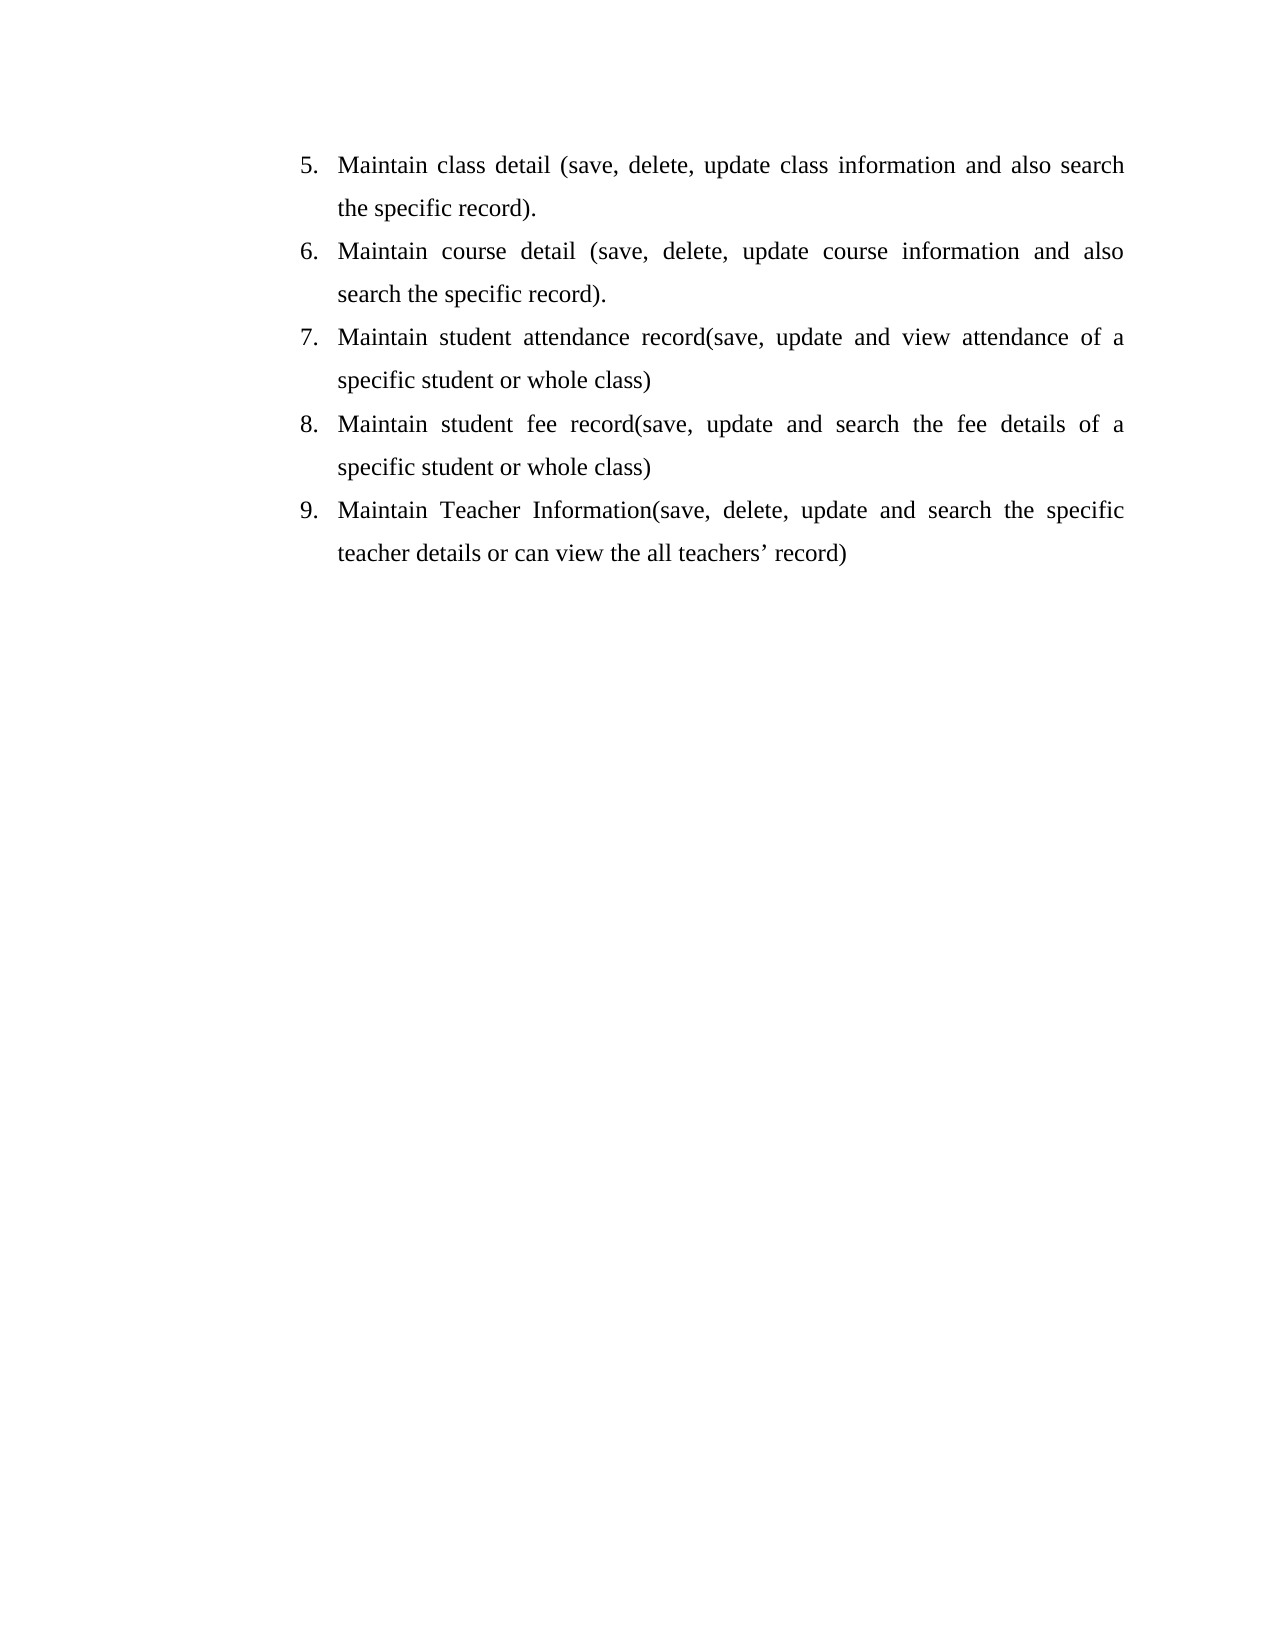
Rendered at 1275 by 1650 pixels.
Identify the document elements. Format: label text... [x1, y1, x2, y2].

list Maintain student attendance record(save, update and view attendance of a specific student or whole class) [300, 322, 1125, 394]
list Maintain class detail (save, delete, update class information and also search the specific record). [300, 150, 1125, 222]
list Maintain student fee record(save, update and search the fee details of a specific student or whole class) [300, 409, 1125, 481]
list Maintain course detail (save, delete, update course information and also search the specific record). [300, 236, 1125, 308]
list Maintain Teacher Information(save, delete, update and search the specific teacher details or can view the all teachers’ record) [300, 495, 1125, 567]
